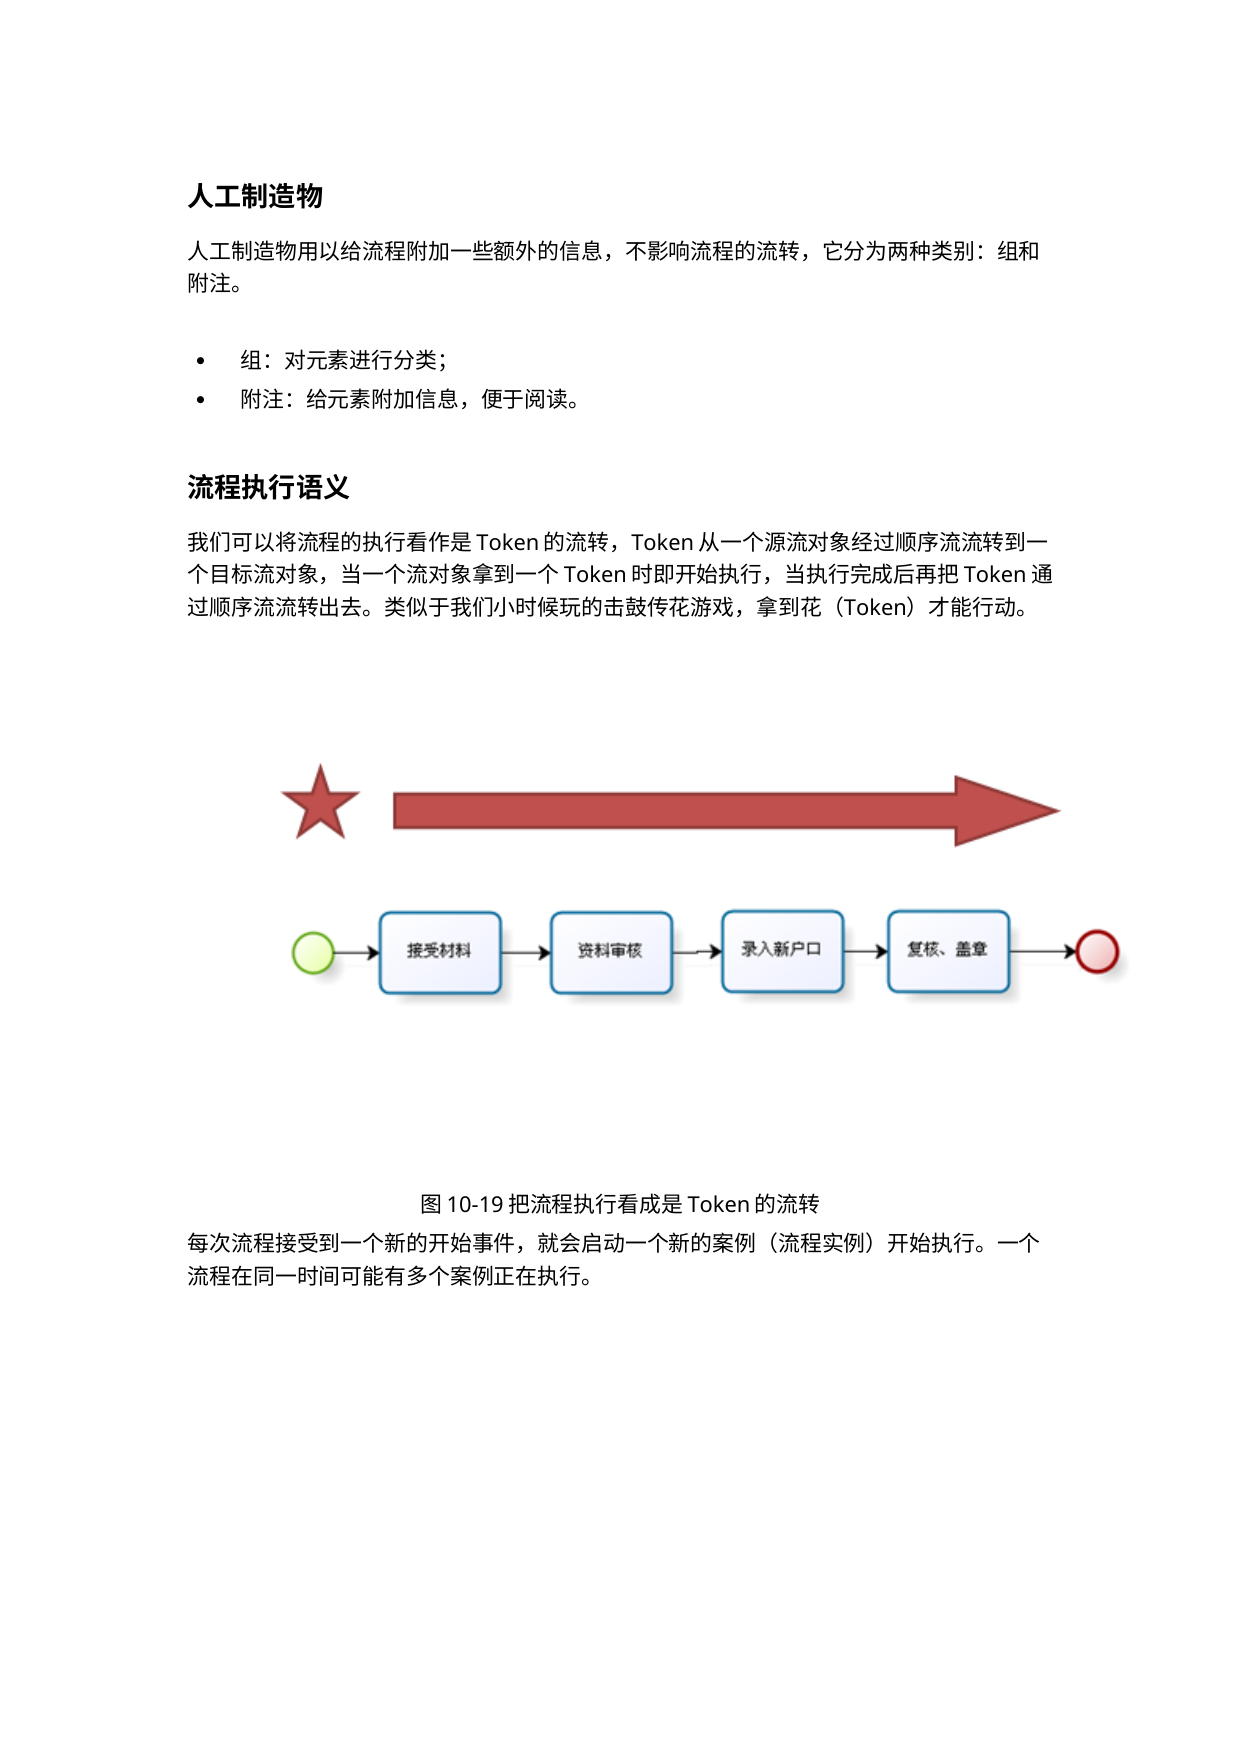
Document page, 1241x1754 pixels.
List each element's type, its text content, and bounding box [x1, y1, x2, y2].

list 组：对元素进行分类； [197, 343, 1053, 376]
list 附注：给元素附加信息，便于阅读。 [197, 382, 1053, 414]
text 每次流程接受到一个新的开始事件，就会启动一个新的案例（流程实例）开始执行。一个流程在同一时间可能有多个案例正在执行。 [187, 1226, 1053, 1291]
text 图10-19把流程执行看成是Token的流转 [187, 1187, 1053, 1219]
text 人工制造物用以给流程附加一些额外的信息，不影响流程的流转，它分为两种类别：组和附注。 [187, 233, 1053, 298]
subtitle 流程执行语义 [187, 453, 1053, 518]
subtitle 人工制造物 [187, 162, 1053, 227]
picture [187, 660, 1191, 1161]
text 我们可以将流程的执行看作是Token的流转，Token从一个源流对象经过顺序流流转到一个目标流对象，当一个流对象拿到一个Token时即开始执行，当执行完成后再把Token通过顺序流流转出去。类似于我们小时候玩的击鼓传花游戏，拿到花（Token）才能行动。 [187, 524, 1053, 622]
